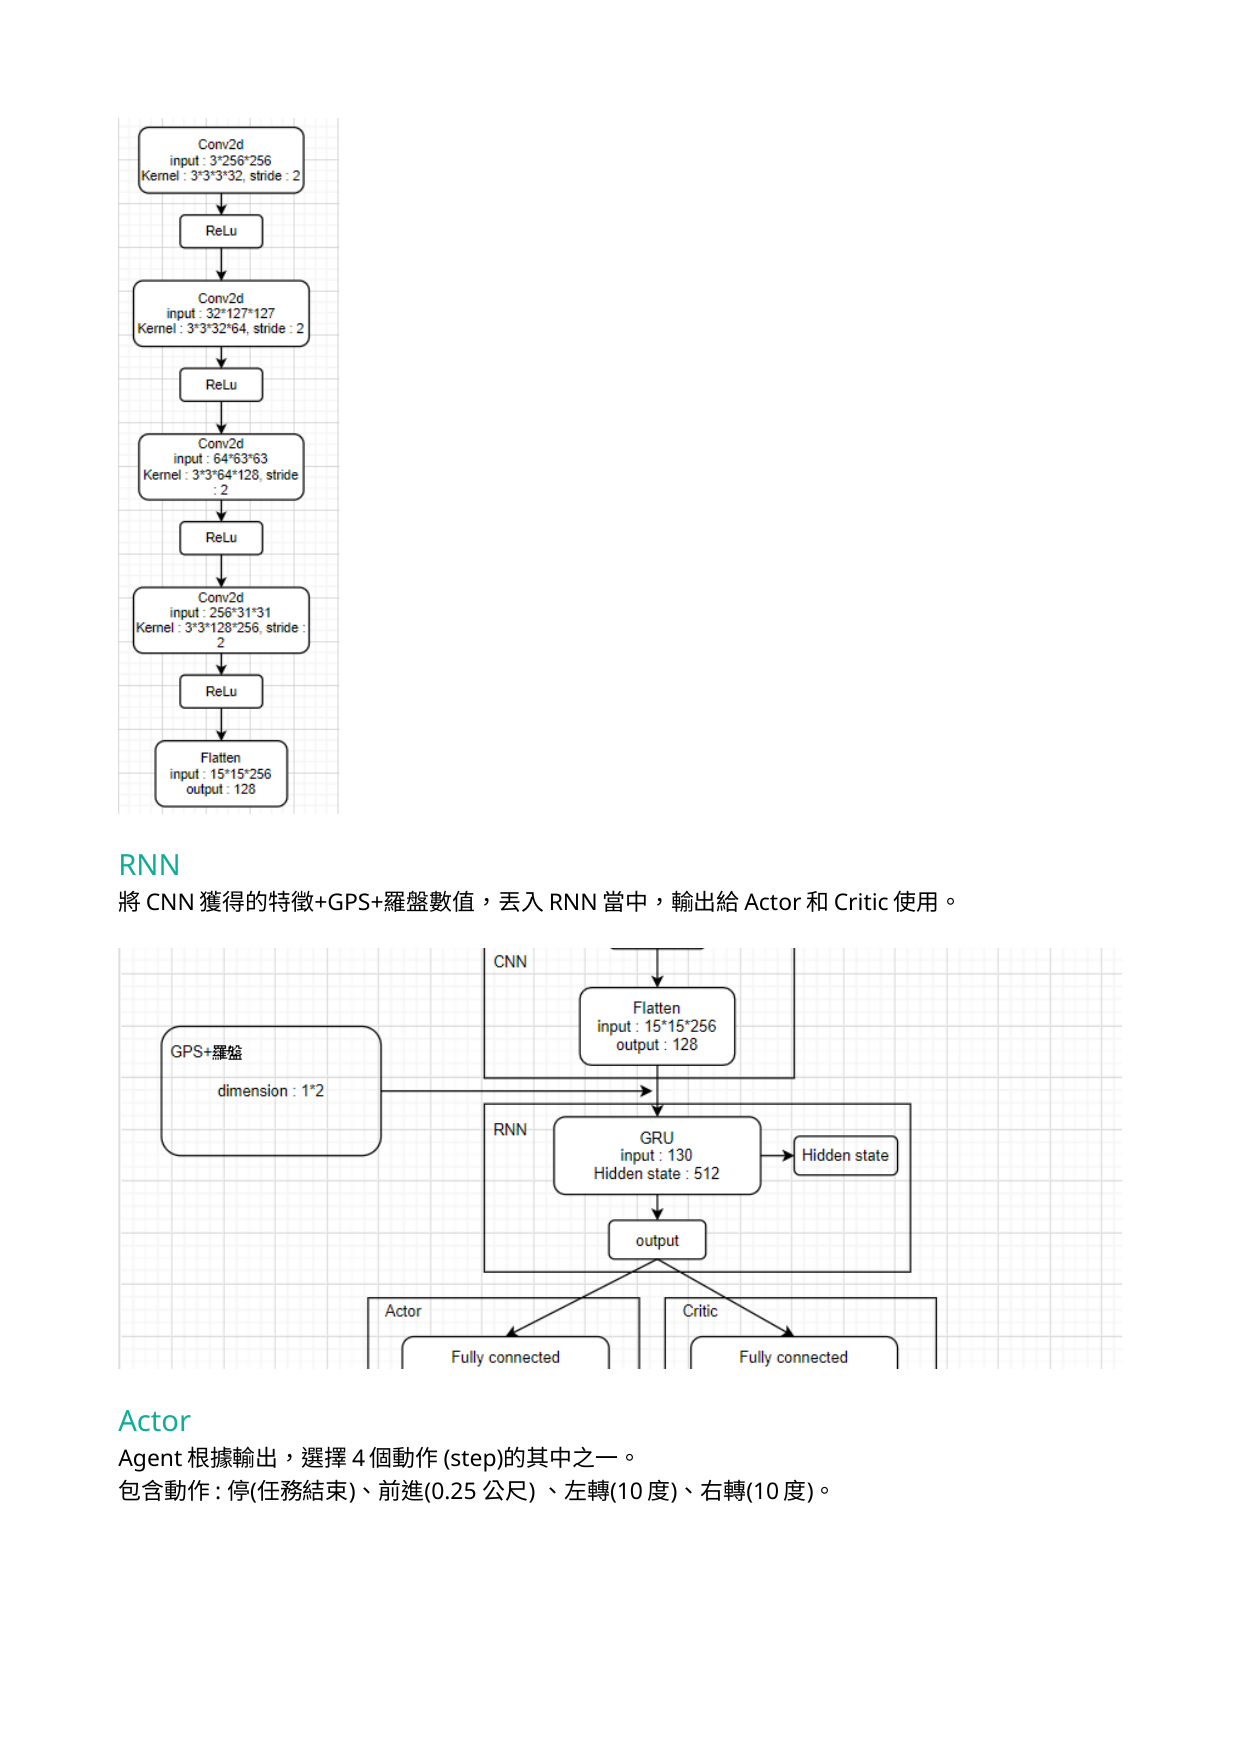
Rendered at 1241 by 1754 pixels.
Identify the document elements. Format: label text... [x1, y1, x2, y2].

text 將CNN獲得的特徵+GPS+羅盤數值，丟入RNN當中，輸出給Actor和Critic使用。 [118, 884, 1122, 917]
text RNN [118, 844, 1122, 884]
text Actor [118, 1400, 1122, 1440]
text 包含動作 : 停(任務結束)、前進(0.25 公尺) 、左轉(10度)、右轉(10度)。 [118, 1473, 1122, 1506]
text Agent根據輸出，選擇4個動作 (step)的其中之一。 [118, 1440, 1122, 1473]
picture [118, 948, 1123, 1369]
picture [118, 118, 340, 814]
